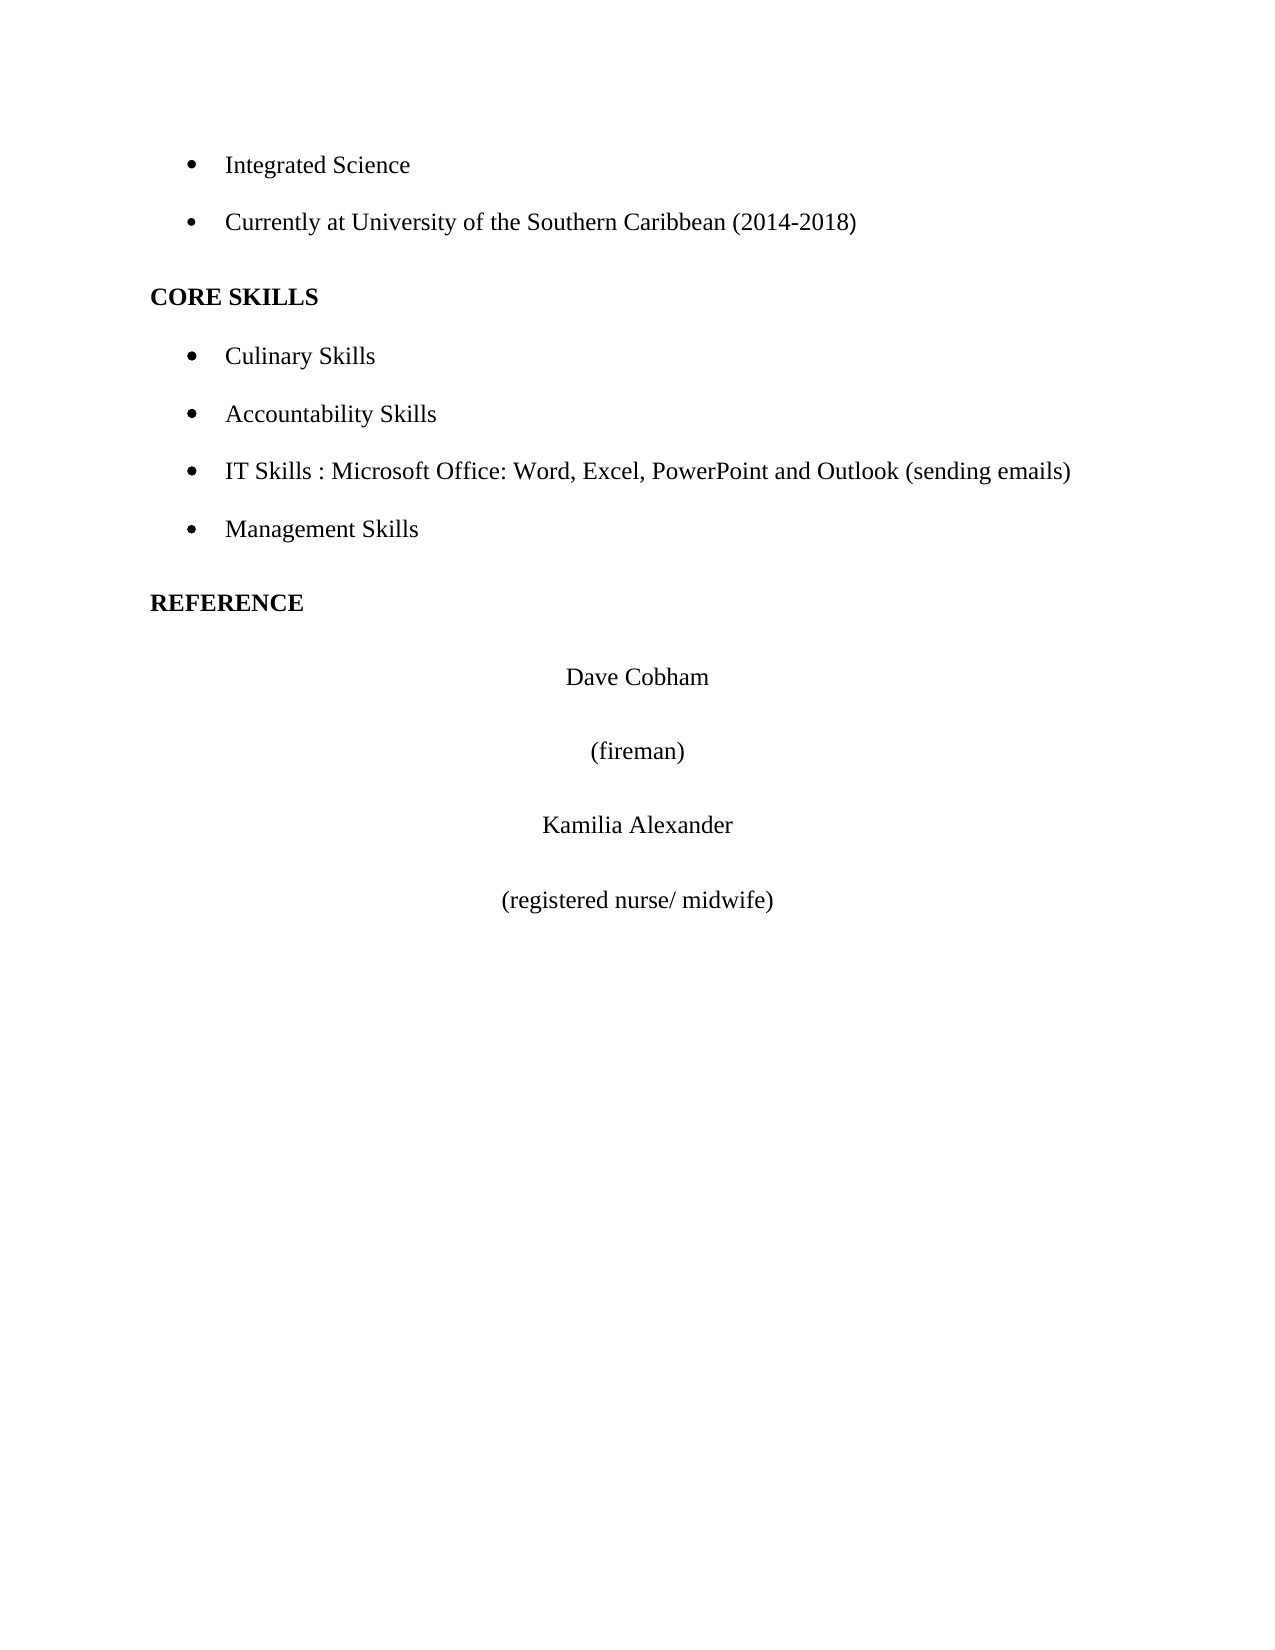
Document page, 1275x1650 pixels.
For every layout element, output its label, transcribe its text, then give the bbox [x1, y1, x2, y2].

list Management Skills [187, 514, 1125, 543]
text REFERENCE [150, 588, 1125, 617]
text (registered nurse/ midwife) [150, 885, 1125, 913]
list Currently at University of the Southern Caribbean (2014-2018) [187, 207, 1125, 236]
list Culinary Skills [187, 341, 1125, 370]
text Dave Cobham [150, 662, 1125, 691]
list Accountability Skills [187, 399, 1125, 428]
text CORE SKILLS [150, 282, 1125, 310]
list IT Skills : Microsoft Office: Word, Excel, PowerPoint and Outlook (sending emails) [187, 456, 1125, 485]
text Kamilia Alexander [150, 811, 1125, 839]
text (fireman) [150, 736, 1125, 765]
list Integrated Science [187, 150, 1125, 179]
